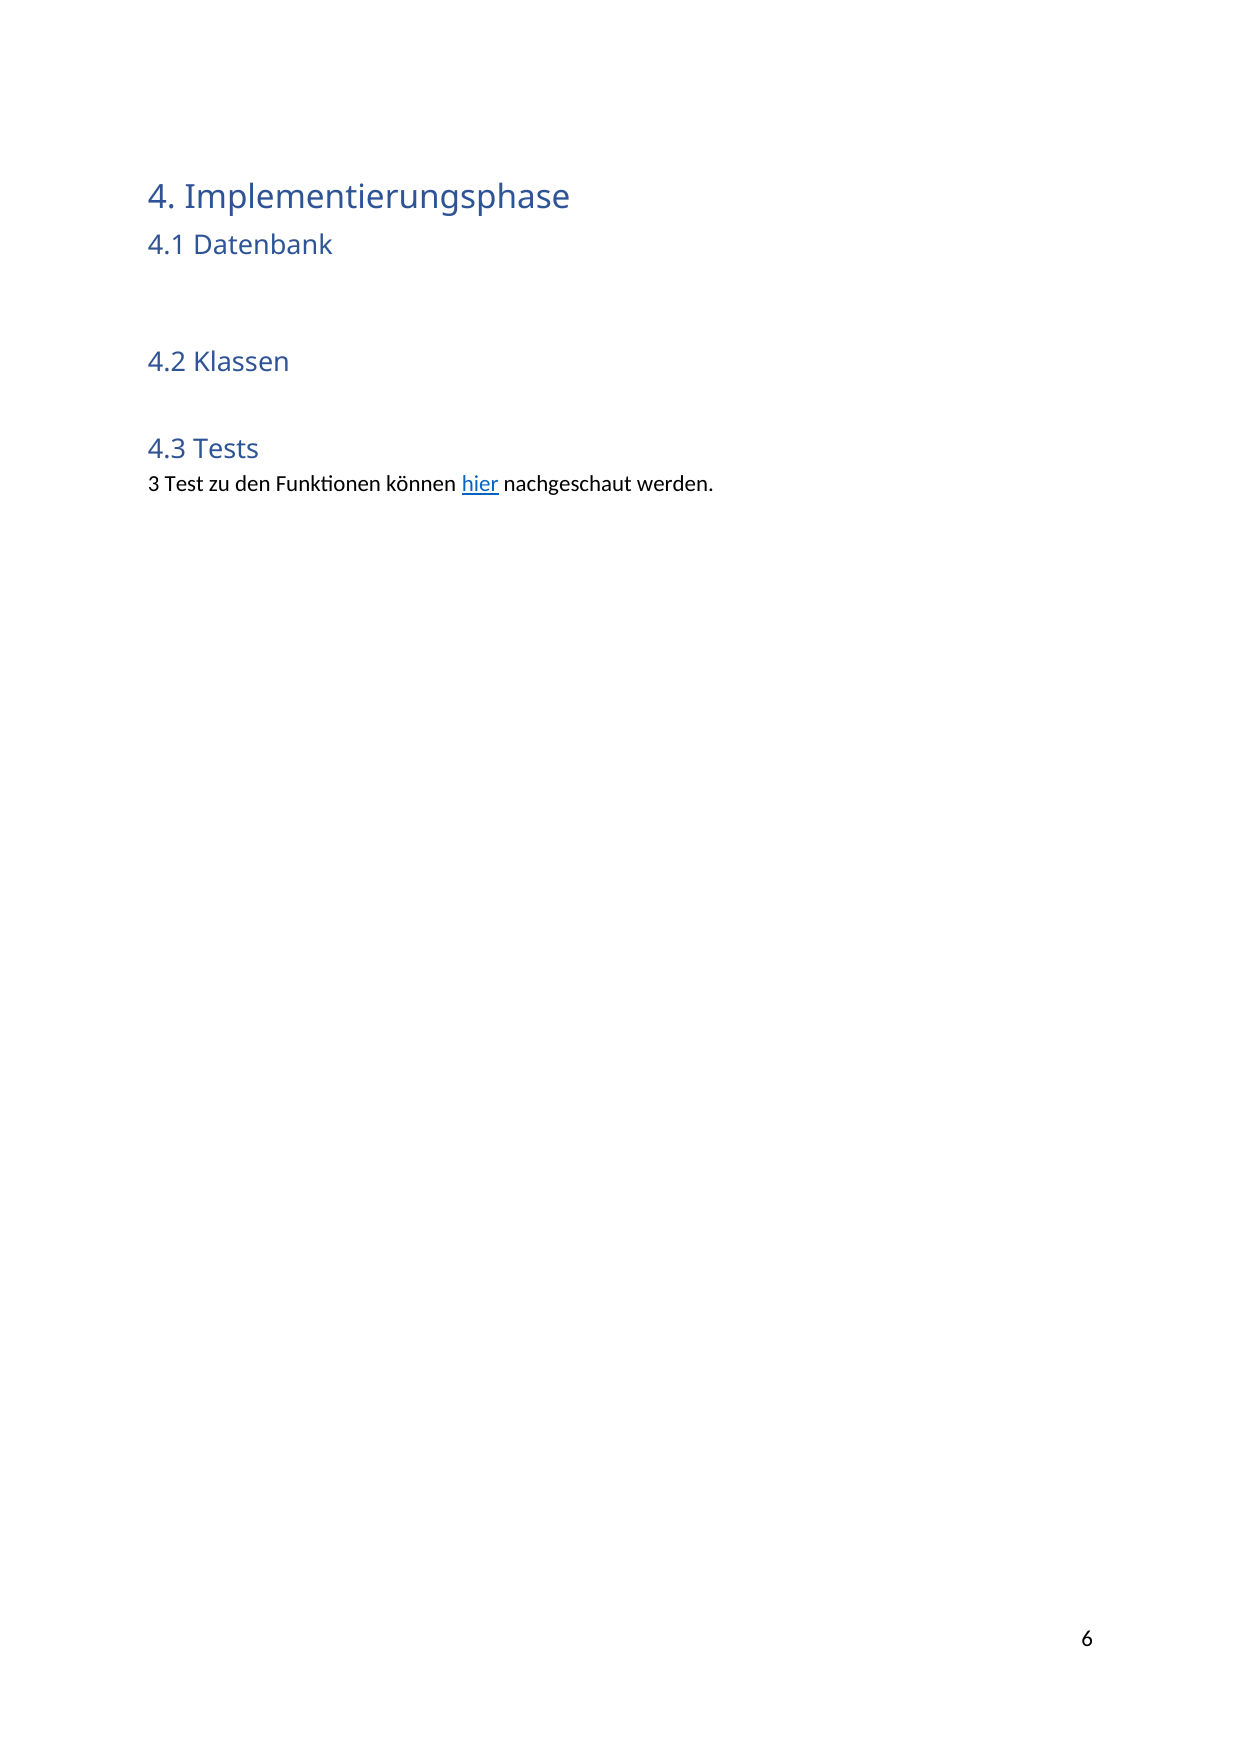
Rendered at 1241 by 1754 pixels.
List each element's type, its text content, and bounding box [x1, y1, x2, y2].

subtitle 4.3 Tests [148, 429, 1093, 466]
subtitle 4.2 Klassen [148, 343, 1093, 379]
subtitle 4.1 Datenbank [148, 226, 1093, 263]
text 3 Test zu den Funktionen können hier nachgeschaut werden. [148, 469, 1093, 497]
subtitle 4. Implementierungsphase [148, 173, 1093, 218]
